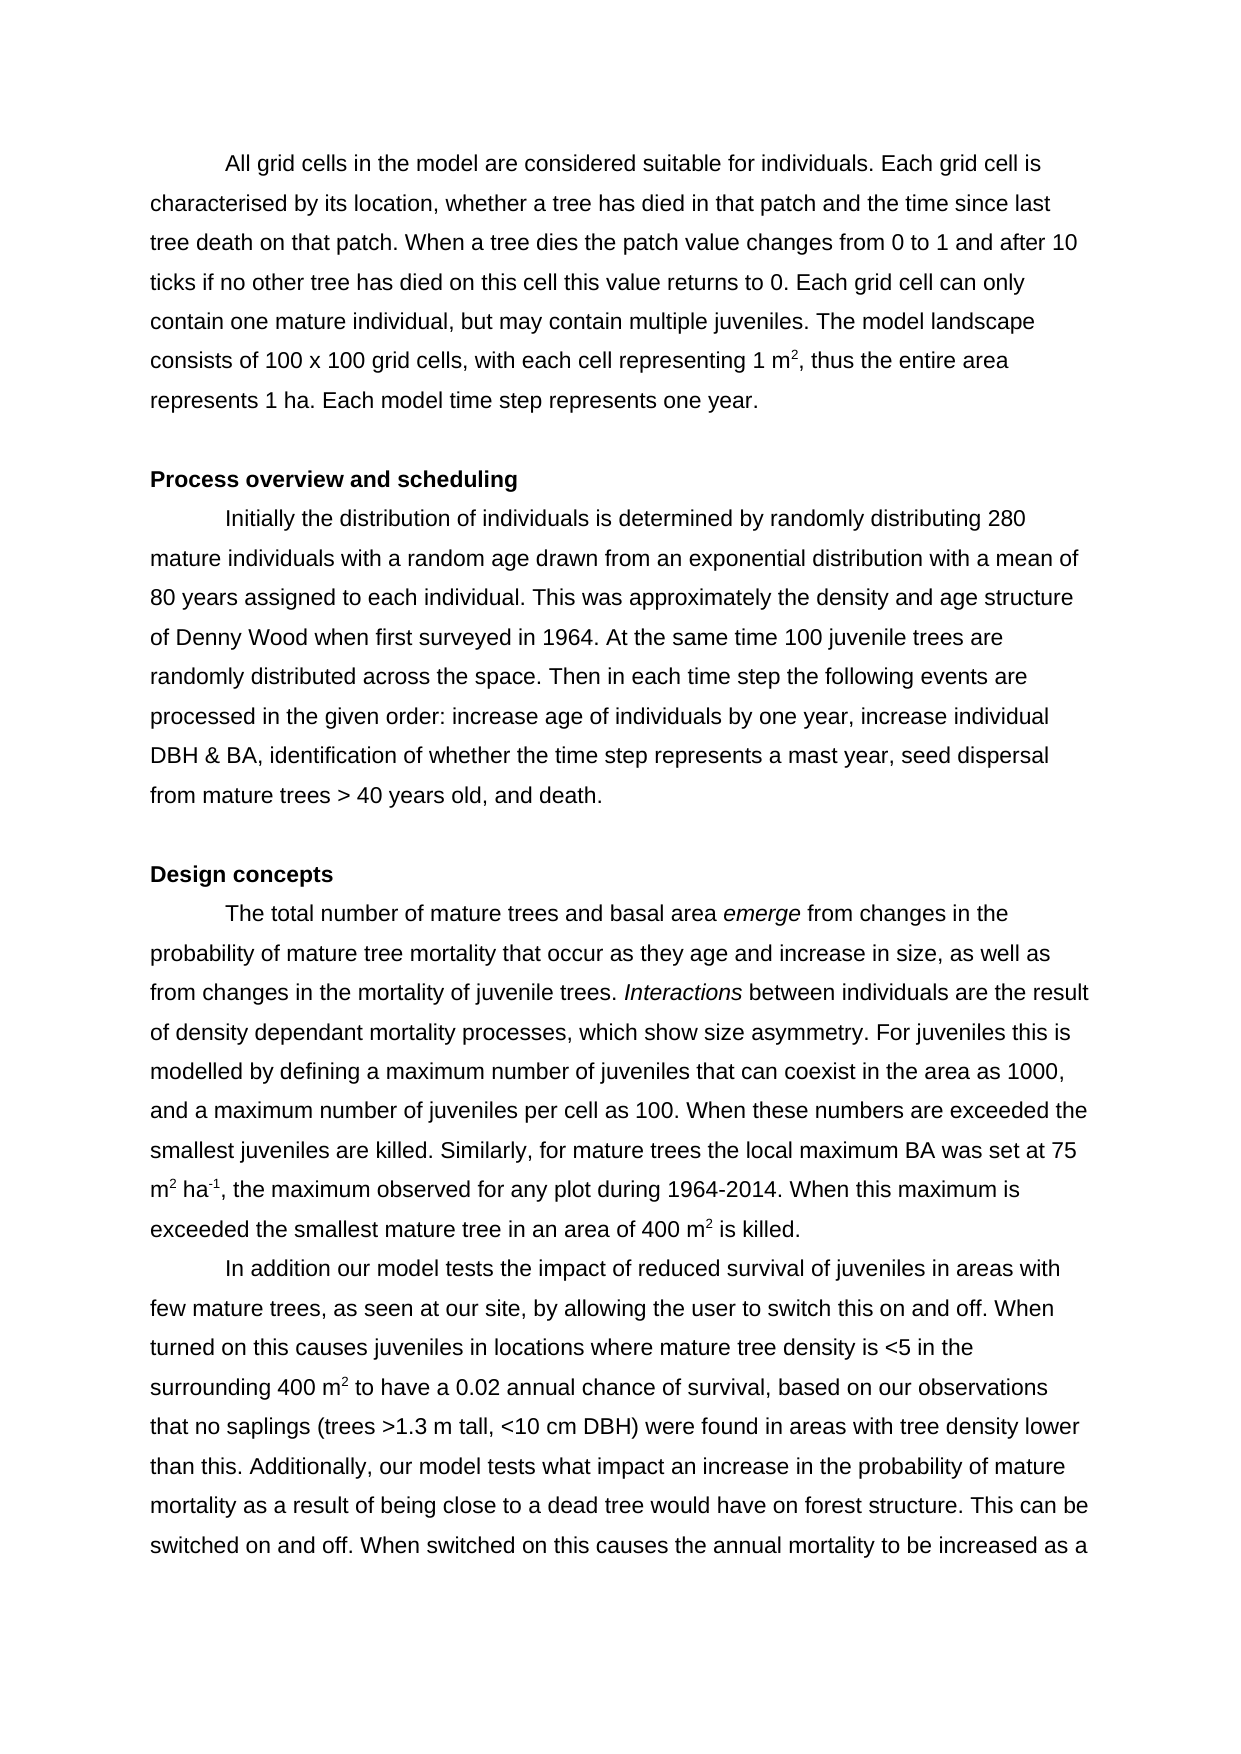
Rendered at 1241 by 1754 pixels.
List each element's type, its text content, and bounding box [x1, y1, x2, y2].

text Process overview and scheduling [150, 466, 1090, 492]
text Initially the distribution of individuals is determined by randomly distributing 280 mature individuals with a random age drawn from an exponential distribution with a mean of 80 years assigned to each individual. This was approximately the density and age structure of Denny Wood when first surveyed in 1964. At the same time 100 juvenile trees are randomly distributed across the space. Then in each time step the following events are processed in the given order: increase age of individuals by one year, increase individual DBH & BA, identification of whether the time step represents a mast year, seed dispersal from mature trees > 40 years old, and death. [150, 505, 1090, 808]
text The total number of mature trees and basal area emerge from changes in the probability of mature tree mortality that occur as they age and increase in size, as well as from changes in the mortality of juvenile trees. Interactions between individuals are the result of density dependant mortality processes, which show size asymmetry. For juveniles this is modelled by defining a maximum number of juveniles that can coexist in the area as 1000, and a maximum number of juveniles per cell as 100. When these numbers are exceeded the smallest juveniles are killed. Similarly, for mature trees the local maximum BA was set at 75 m2 ha-1, the maximum observed for any plot during 1964-2014. When this maximum is exceeded the smallest mature tree in an area of 400 m2 is killed. [150, 900, 1090, 1242]
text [150, 1255, 1090, 1558]
text Design concepts [150, 861, 1090, 887]
text All grid cells in the model are considered suitable for individuals. Each grid cell is characterised by its location, whether a tree has died in that patch and the time since last tree death on that patch. When a tree dies the patch value changes from 0 to 1 and after 10 ticks if no other tree has died on this cell this value returns to 0. Each grid cell can only contain one mature individual, but may contain multiple juveniles. The model landscape consists of 100 x 100 grid cells, with each cell representing 1 m2, thus the entire area represents 1 ha. Each model time step represents one year. [150, 150, 1090, 413]
